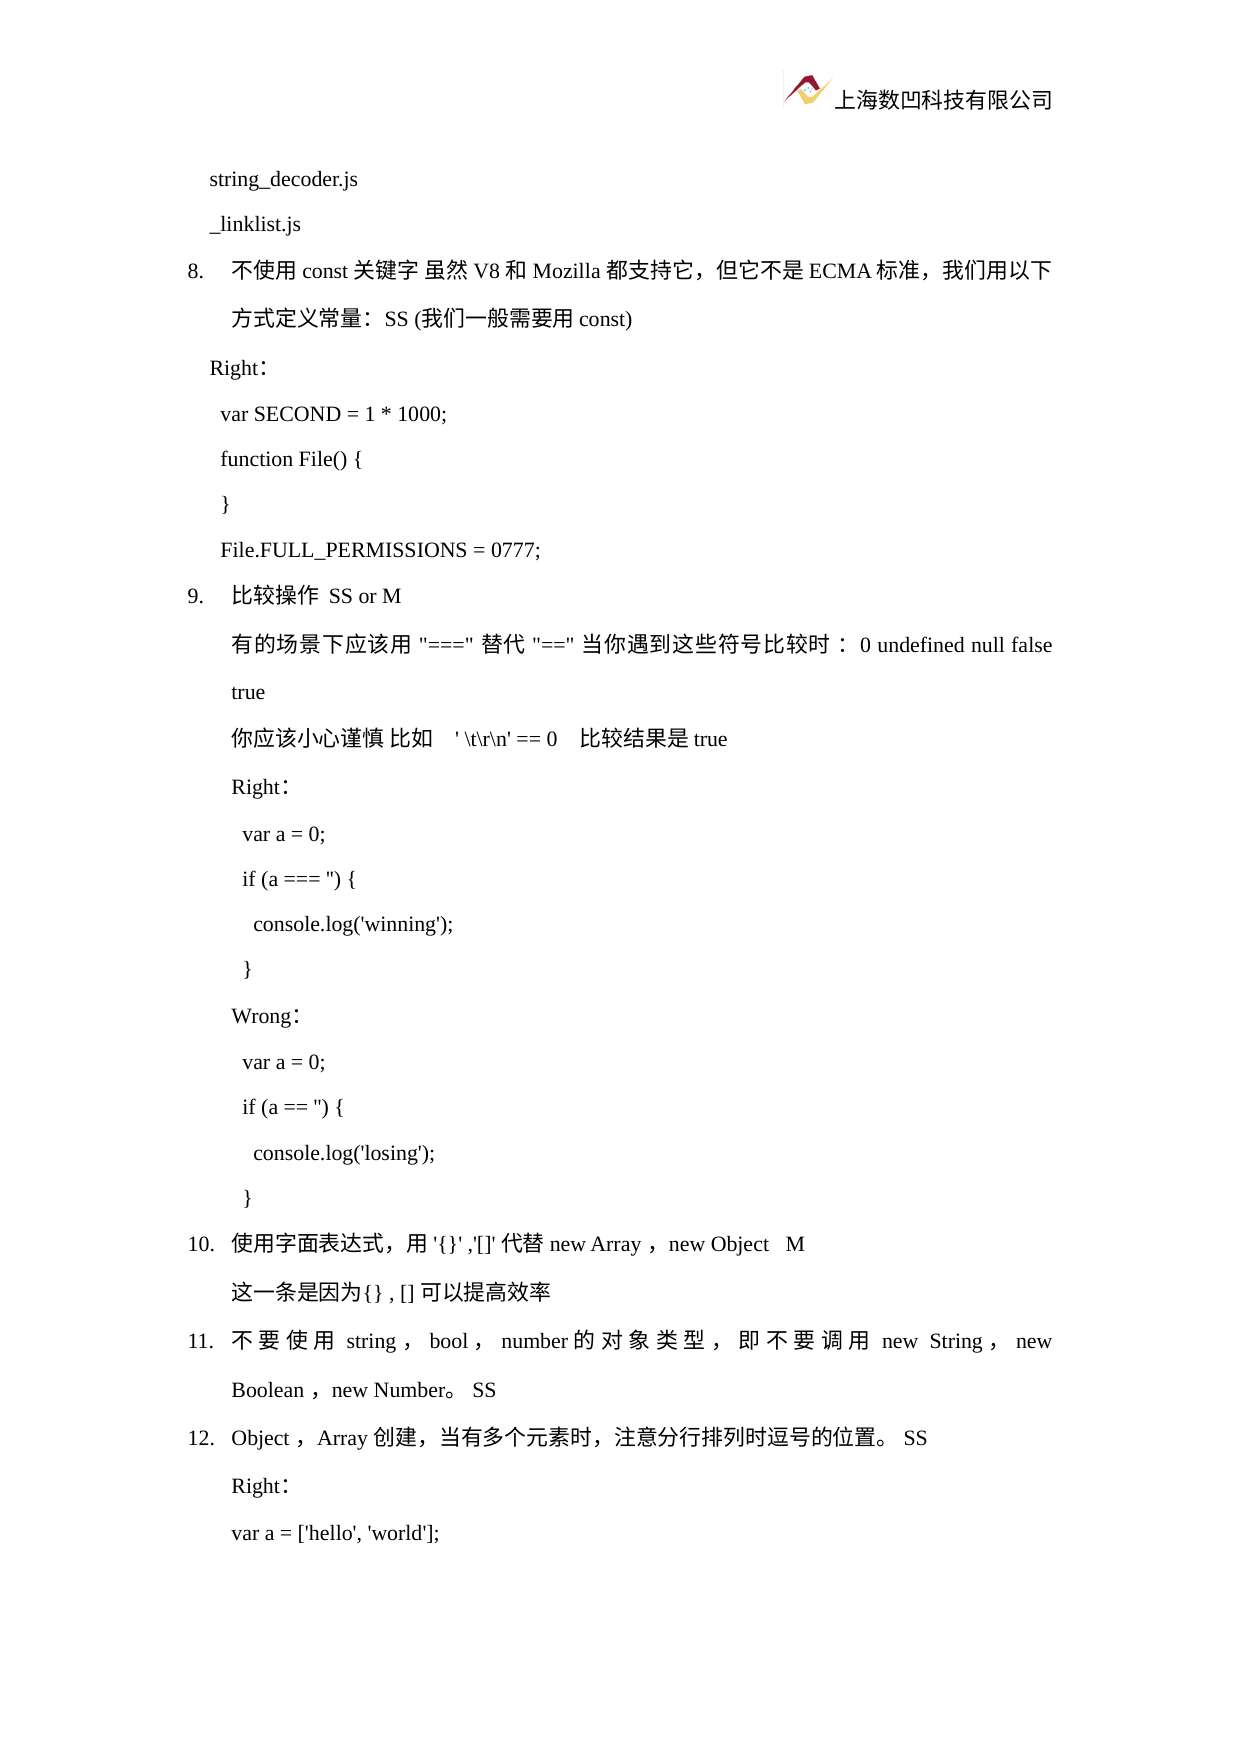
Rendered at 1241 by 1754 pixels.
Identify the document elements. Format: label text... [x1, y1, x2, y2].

text var a = 0; [231, 817, 1053, 849]
text function File() { [209, 443, 1053, 475]
text console.log('winning'); [231, 907, 1053, 939]
text } [209, 488, 1053, 520]
text } [231, 952, 1053, 985]
text Right： [231, 768, 1053, 801]
text console.log('losing'); [231, 1136, 1053, 1168]
text var a = 0; [231, 1046, 1053, 1078]
text if (a == '') { [231, 1091, 1053, 1123]
text if (a === '') { [231, 862, 1053, 894]
picture [783, 70, 834, 108]
text } [231, 1181, 1053, 1213]
list 不使用 const 关键字 虽然V8 和 Mozilla 都支持它，但它不是ECMA 标准，我们用以下方式定义常量：SS (我们一般需要用const) [187, 252, 1053, 333]
text 你应该小心谨慎 比如 ' \t\r\n' == 0 比较结果是 true [187, 720, 1053, 753]
text Right： [231, 1468, 1053, 1501]
text _linklist.js [209, 207, 1053, 239]
list 这一条是因为{} , [] 可以提高效率 [231, 1274, 1053, 1307]
text Right： [209, 349, 1053, 382]
text var a = ['hello', 'world']; [231, 1516, 1053, 1549]
text string_decoder.js [209, 162, 1053, 194]
text File.FULL_PERMISSIONS = 0777; [209, 533, 1053, 565]
list 有的场景下应该用 "===" 替代 "==" 当你遇到这些符号比较时 ：0 undefined null false true [231, 626, 1053, 708]
list 比较操作 SS or M [187, 578, 1053, 611]
list 使用字面表达式，用 '{}' ,'[]' 代替 new Array ，new Object M [187, 1226, 1053, 1258]
text Wrong： [231, 997, 1053, 1030]
text var SECOND = 1 * 1000; [209, 398, 1053, 430]
list Object ，Array 创建，当有多个元素时，注意分行排列时逗号的位置。 SS [187, 1420, 1053, 1452]
list 不要使用 string，bool，number 的对象类型，即不要调用 new String ，new Boolean ，new Number。 SS [187, 1323, 1053, 1404]
